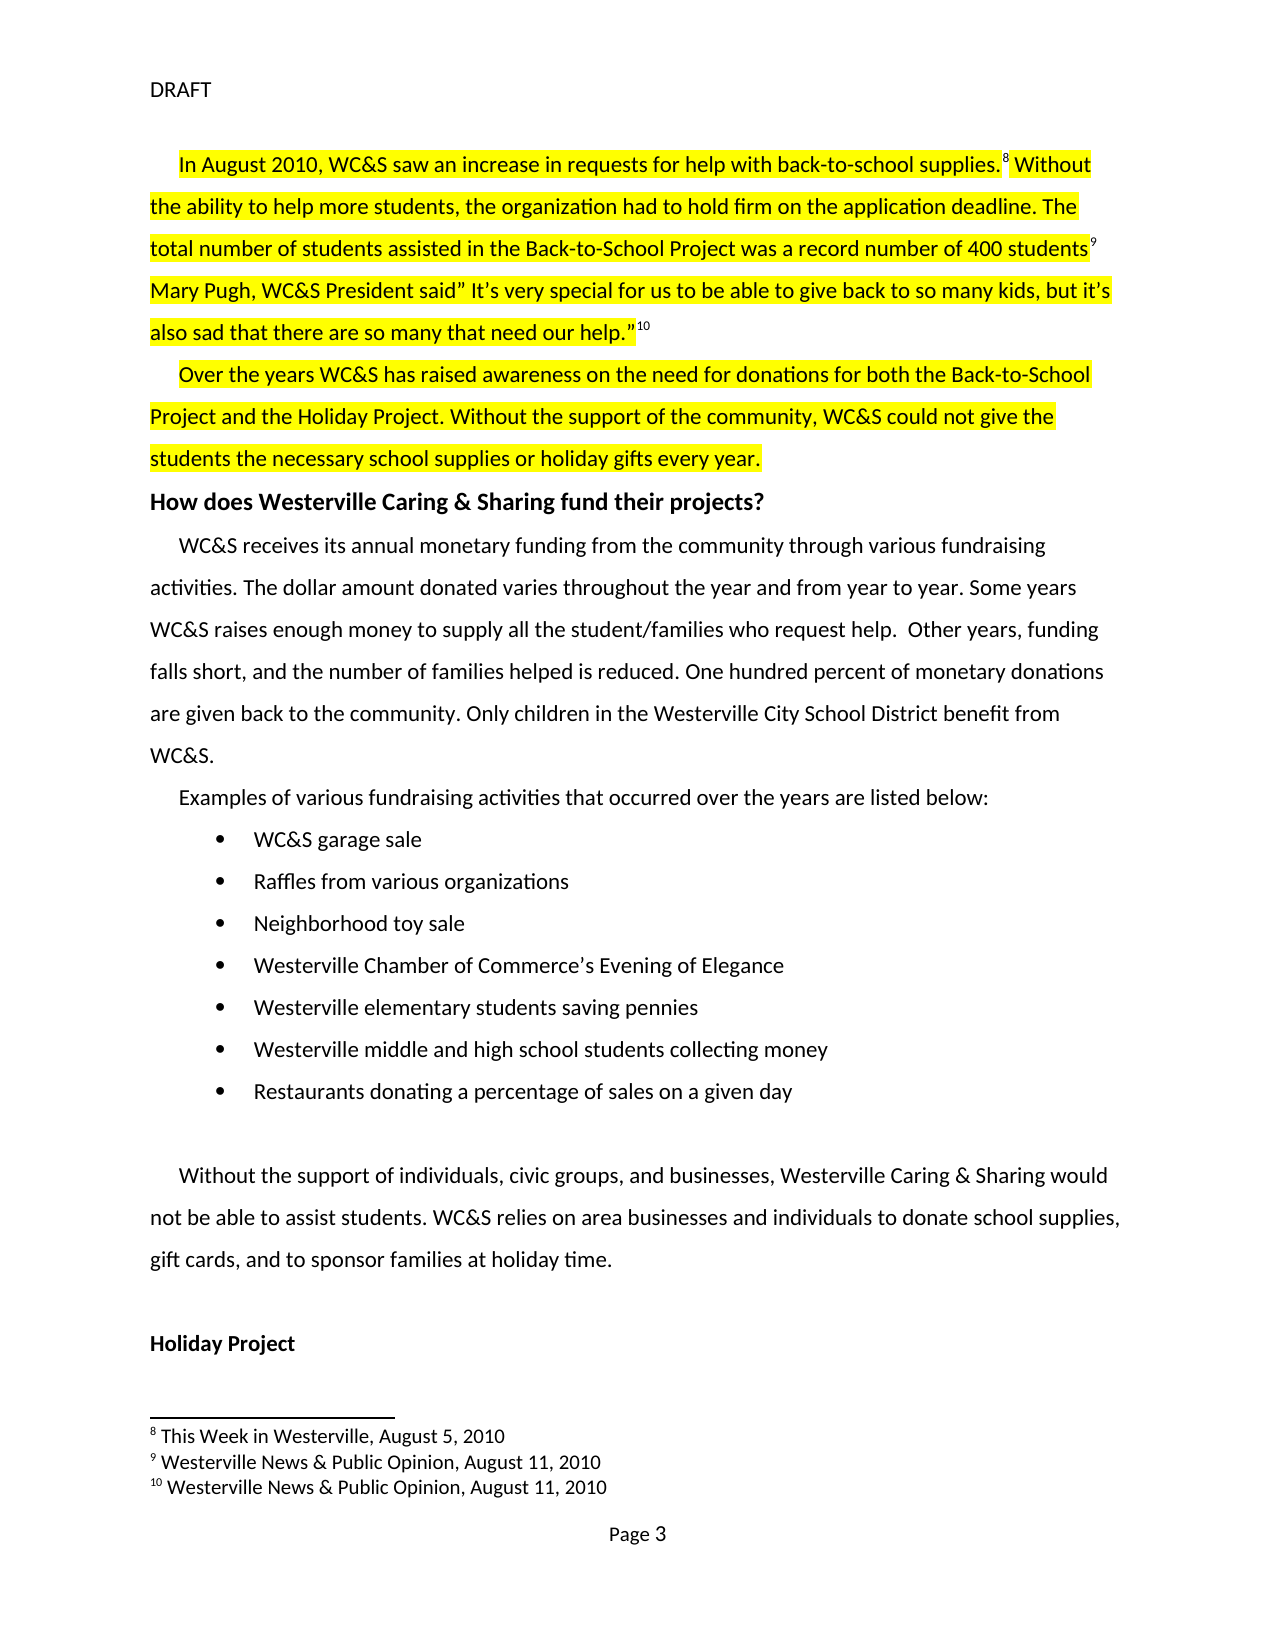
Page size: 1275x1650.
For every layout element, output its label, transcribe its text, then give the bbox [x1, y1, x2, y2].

list Westerville middle and high school students collecting money [216, 1035, 1125, 1063]
text Over the years WC&S has raised awareness on the need for donations for both the Back-to-School Project and the Holiday Project. Without the support of the community, WC&S could not give the students the necessary school supplies or holiday gifts every year. [150, 360, 1125, 472]
list Restaurants donating a percentage of sales on a given day [216, 1077, 1125, 1105]
text Examples of various fundraising activities that occurred over the years are listed below: [150, 783, 1125, 811]
text Holiday Project [150, 1329, 1125, 1357]
list WC&S garage sale [216, 825, 1125, 853]
list Westerville Chamber of Commerce’s Evening of Elegance [216, 951, 1125, 979]
text In August 2010, WC&S saw an increase in requests for help with back-to-school supplies. Without the ability to help more students, the organization had to hold firm on the application deadline. The total number of students assisted in the Back-to-School Project was a record number of 400 students Mary Pugh, WC&S President said” It’s very special for us to be able to give back to so many kids, but it’s also sad that there are so many that need our help.” [150, 150, 1125, 346]
list Neighborhood toy sale [216, 909, 1125, 937]
list Westerville elementary students saving pennies [216, 993, 1125, 1021]
text WC&S receives its annual monetary funding from the community through various fundraising activities. The dollar amount donated varies throughout the year and from year to year. Some years WC&S raises enough money to supply all the student/families who request help. Other years, funding falls short, and the number of families helped is reduced. One hundred percent of monetary donations are given back to the community. Only children in the Westerville City School District benefit from WC&S. [150, 532, 1125, 769]
text How does Westerville Caring & Sharing fund their projects? [150, 486, 1125, 516]
list Raffles from various organizations [216, 867, 1125, 895]
text Without the support of individuals, civic groups, and businesses, Westerville Caring & Sharing would not be able to assist students. WC&S relies on area businesses and individuals to donate school supplies, gift cards, and to sponsor families at holiday time. [150, 1161, 1125, 1273]
